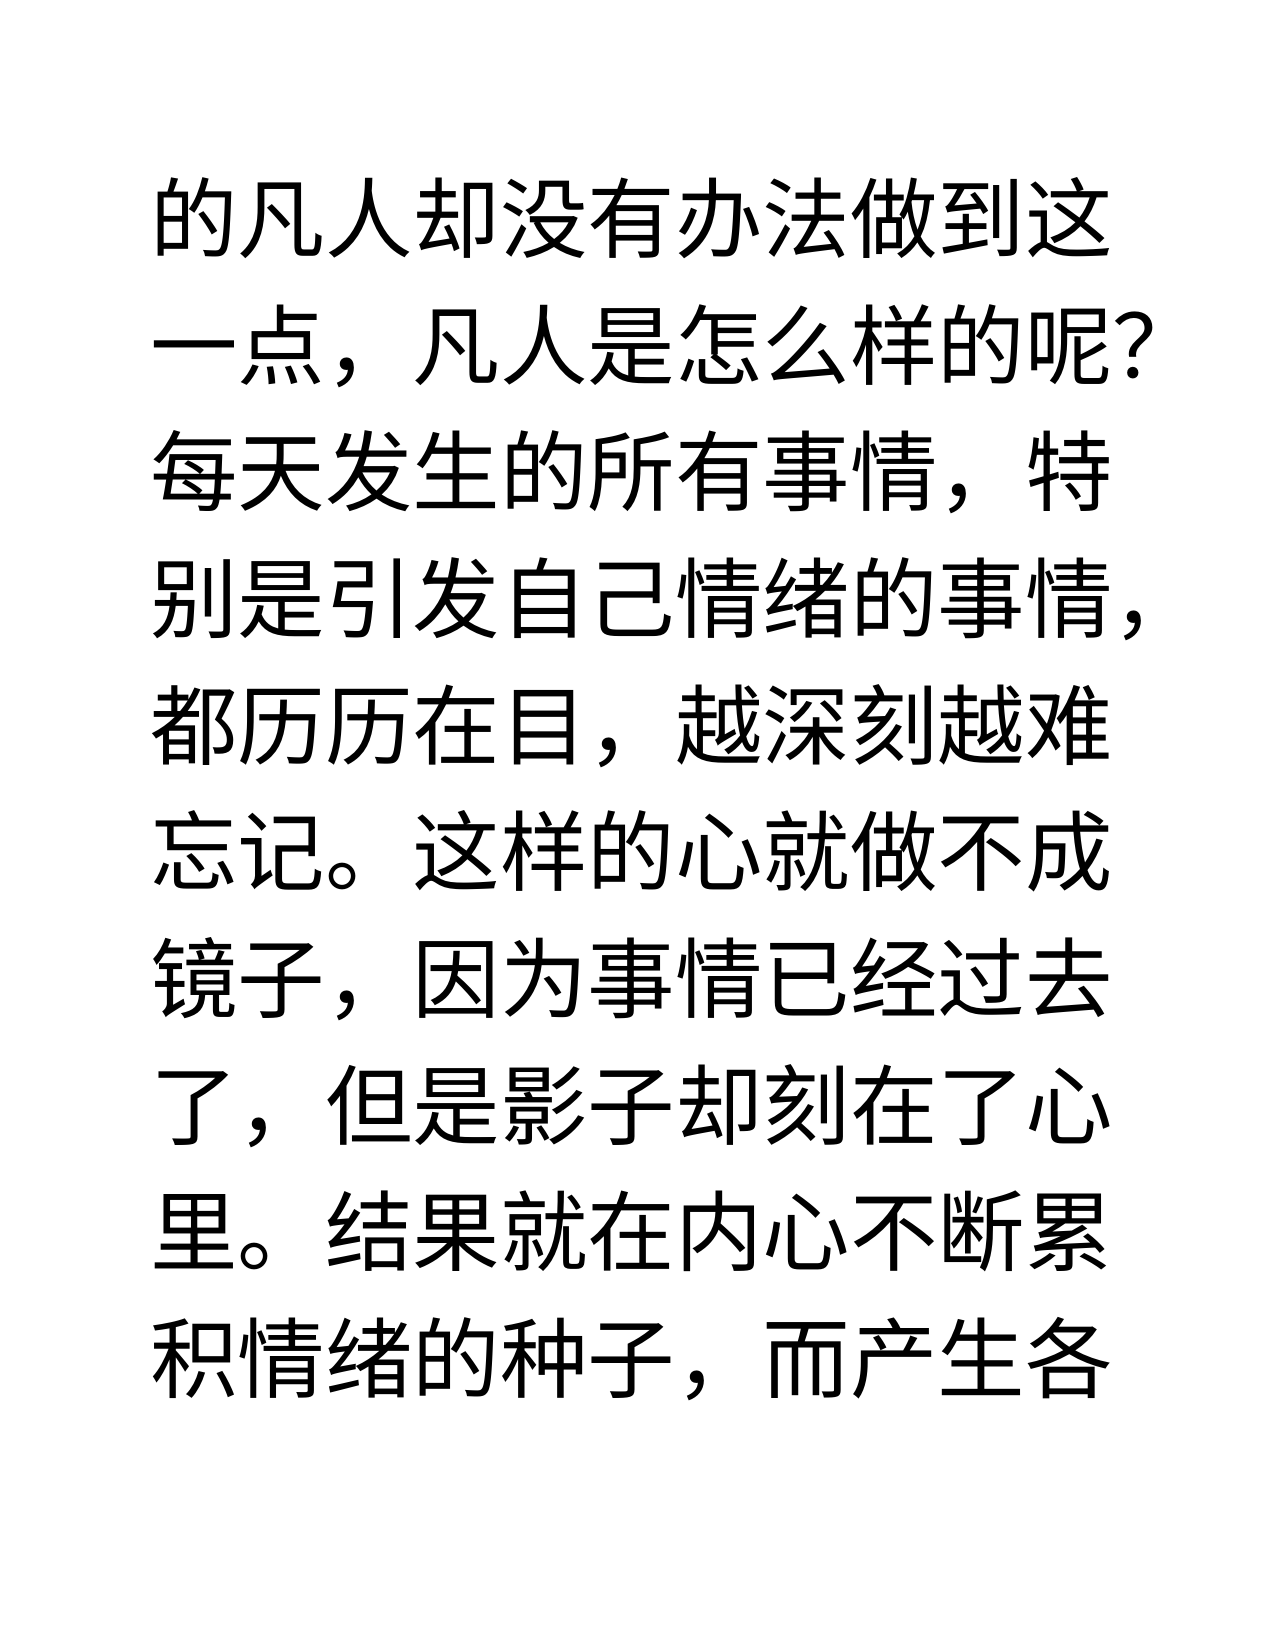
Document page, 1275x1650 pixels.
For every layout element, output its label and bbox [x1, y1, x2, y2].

text [150, 150, 1125, 1417]
